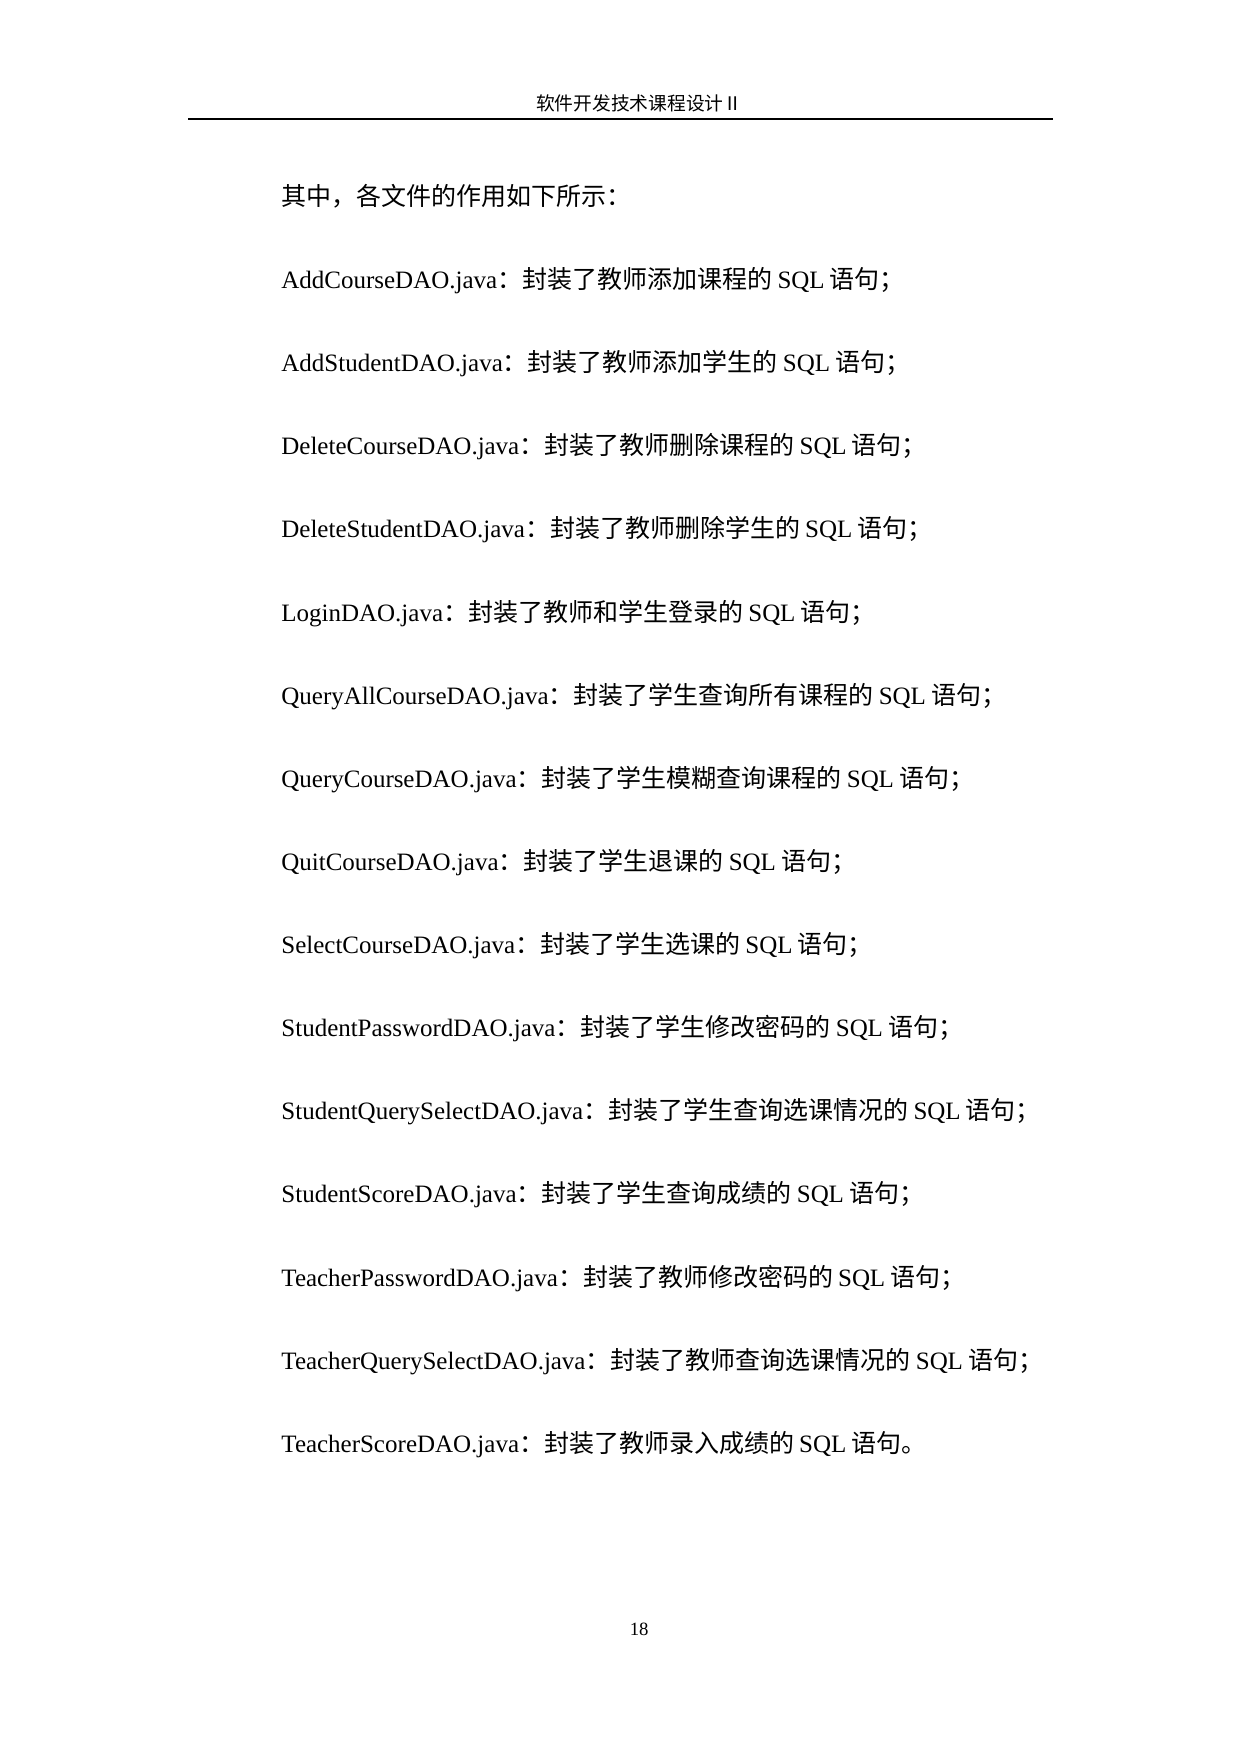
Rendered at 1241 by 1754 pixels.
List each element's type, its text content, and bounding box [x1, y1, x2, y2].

list DeleteCourseDAO.java：封装了教师删除课程的SQL语句； [281, 411, 1053, 476]
list StudentQuerySelectDAO.java：封装了学生查询选课情况的SQL语句； [281, 1076, 1053, 1141]
list QueryCourseDAO.java：封装了学生模糊查询课程的SQL语句； [281, 744, 1053, 809]
list AddCourseDAO.java：封装了教师添加课程的SQL语句； [281, 245, 1053, 310]
list AddStudentDAO.java：封装了教师添加学生的SQL语句； [281, 328, 1053, 393]
list TeacherQuerySelectDAO.java：封装了教师查询选课情况的SQL语句； [281, 1326, 1053, 1391]
list TeacherPasswordDAO.java：封装了教师修改密码的SQL语句； [281, 1243, 1053, 1308]
list QuitCourseDAO.java：封装了学生退课的SQL语句； [281, 827, 1053, 892]
list StudentScoreDAO.java：封装了学生查询成绩的SQL语句； [281, 1159, 1053, 1224]
list TeacherScoreDAO.java：封装了教师录入成绩的SQL语句。 [281, 1409, 1053, 1474]
list LoginDAO.java：封装了教师和学生登录的SQL语句； [281, 578, 1053, 643]
list 其中，各文件的作用如下所示： [281, 162, 1053, 227]
list SelectCourseDAO.java：封装了学生选课的SQL语句； [281, 910, 1053, 975]
list DeleteStudentDAO.java：封装了教师删除学生的SQL语句； [281, 494, 1053, 559]
list QueryAllCourseDAO.java：封装了学生查询所有课程的SQL语句； [281, 661, 1053, 726]
list StudentPasswordDAO.java：封装了学生修改密码的SQL语句； [281, 993, 1053, 1058]
